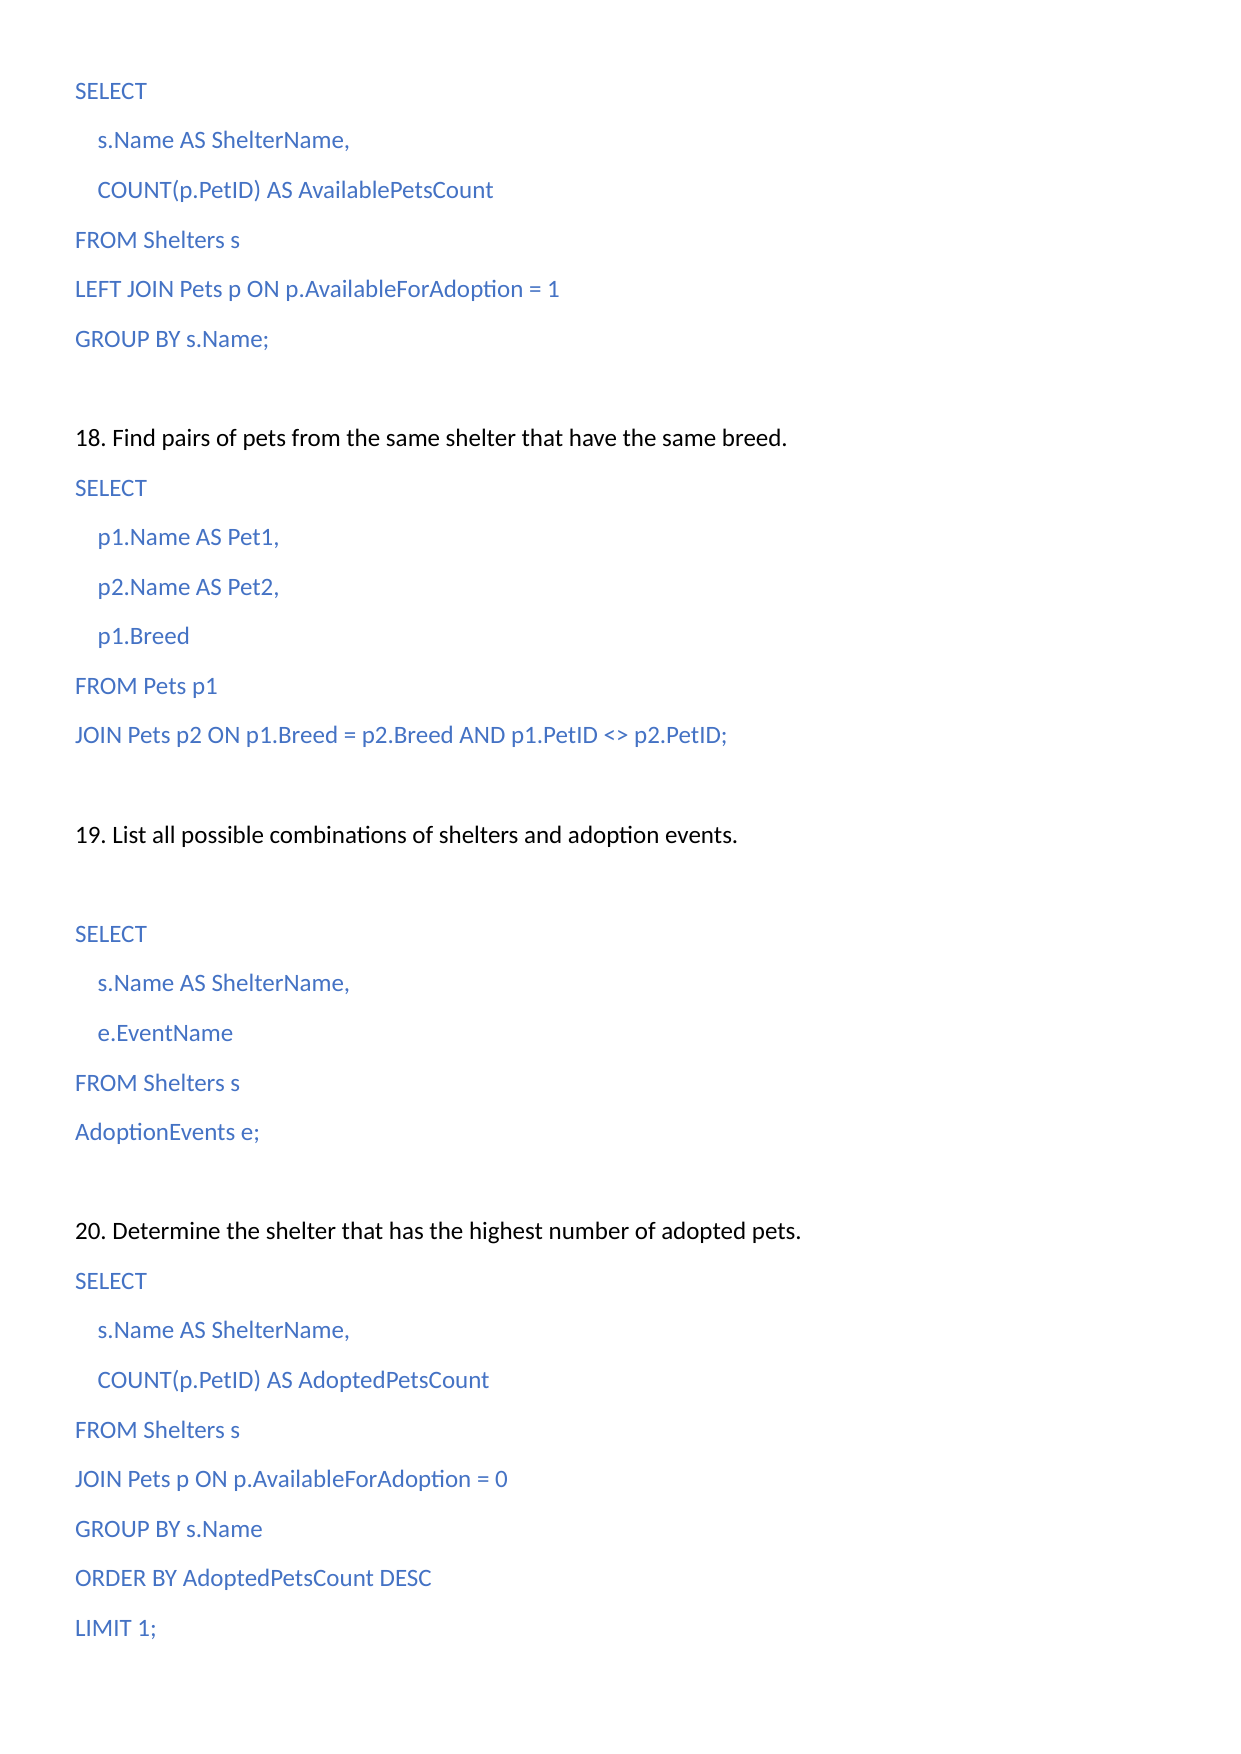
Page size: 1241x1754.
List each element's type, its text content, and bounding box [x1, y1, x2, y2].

text FROM Shelters s [75, 1067, 1165, 1097]
text SELECT [75, 75, 1165, 106]
text LEFT JOIN Pets p ON p.AvailableForAdoption = 1 [75, 273, 1165, 304]
text AdoptionEvents e; [75, 1116, 1165, 1147]
text s.Name AS ShelterName, [75, 967, 1165, 998]
text s.Name AS ShelterName, [75, 124, 1165, 155]
text ORDER BY AdoptedPetsCount DESC [75, 1562, 1165, 1593]
text SELECT [75, 472, 1165, 502]
text GROUP BY s.Name; [75, 323, 1165, 353]
text p2.Name AS Pet2, [75, 571, 1165, 601]
text FROM Pets p1 [75, 670, 1165, 701]
text FROM Shelters s [75, 224, 1165, 254]
text e.EventName [75, 1017, 1165, 1048]
text s.Name AS ShelterName, [75, 1314, 1165, 1345]
text COUNT(p.PetID) AS AvailablePetsCount [75, 174, 1165, 205]
text JOIN Pets p2 ON p1.Breed = p2.Breed AND p1.PetID <> p2.PetID; [75, 719, 1165, 750]
text COUNT(p.PetID) AS AdoptedPetsCount [75, 1364, 1165, 1395]
text 18. Find pairs of pets from the same shelter that have the same breed. [75, 422, 1165, 453]
text 20. Determine the shelter that has the highest number of adopted pets. [75, 1215, 1165, 1246]
text GROUP BY s.Name [75, 1513, 1165, 1543]
text SELECT [75, 918, 1165, 948]
text SELECT [75, 1265, 1165, 1296]
text p1.Name AS Pet1, [75, 521, 1165, 552]
text LIMIT 1; [75, 1612, 1165, 1643]
text JOIN Pets p ON p.AvailableForAdoption = 0 [75, 1463, 1165, 1494]
text 19. List all possible combinations of shelters and adoption events. [75, 819, 1165, 849]
text FROM Shelters s [75, 1414, 1165, 1444]
text p1.Breed [75, 620, 1165, 651]
